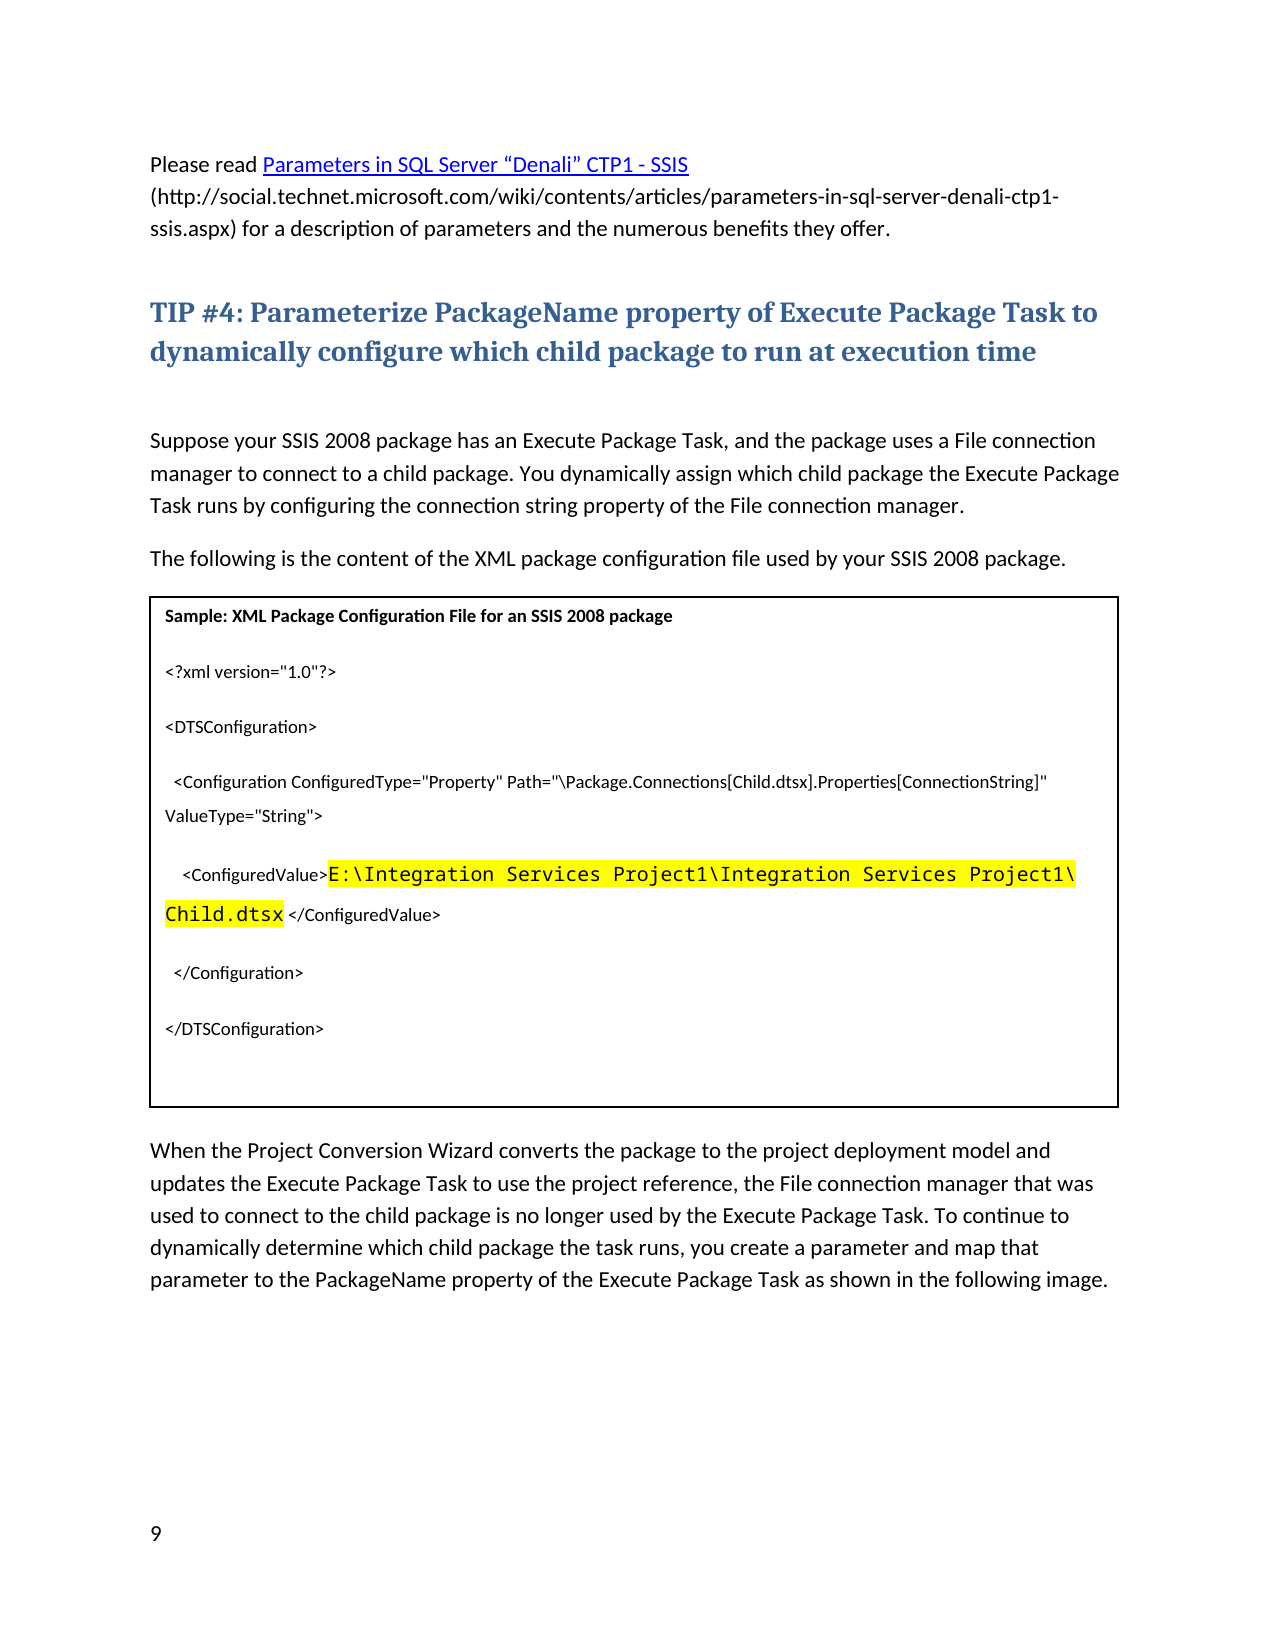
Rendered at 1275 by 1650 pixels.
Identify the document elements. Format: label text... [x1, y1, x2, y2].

text The following is the content of the XML package configuration file used by your SSIS 2008 package. [150, 544, 1125, 572]
subtitle TIP #4: Parameterize PackageName property of Execute Package Task to dynamically configure which child package to run at execution time [150, 297, 1125, 369]
text Please read Parameters in SQL Server “Denali” CTP1 - SSIS (http://social.technet.microsoft.com/wiki/contents/articles/parameters-in-sql-server-denali-ctp1-ssis.aspx) for a description of parameters and the numerous benefits they offer. [150, 150, 1125, 242]
text Suppose your SSIS 2008 package has an Execute Package Task, and the package uses a File connection manager to connect to a child package. You dynamically assign which child package the Execute Package Task runs by configuring the connection string property of the File connection manager. [150, 427, 1125, 519]
text When the Project Conversion Wizard converts the package to the project deployment model and updates the Execute Package Task to use the project reference, the File connection manager that was used to connect to the child package is no longer used by the Execute Package Task. To continue to dynamically determine which child package the task runs, you create a parameter and map that parameter to the PackageName property of the Execute Package Task as shown in the following image. [150, 1136, 1125, 1293]
